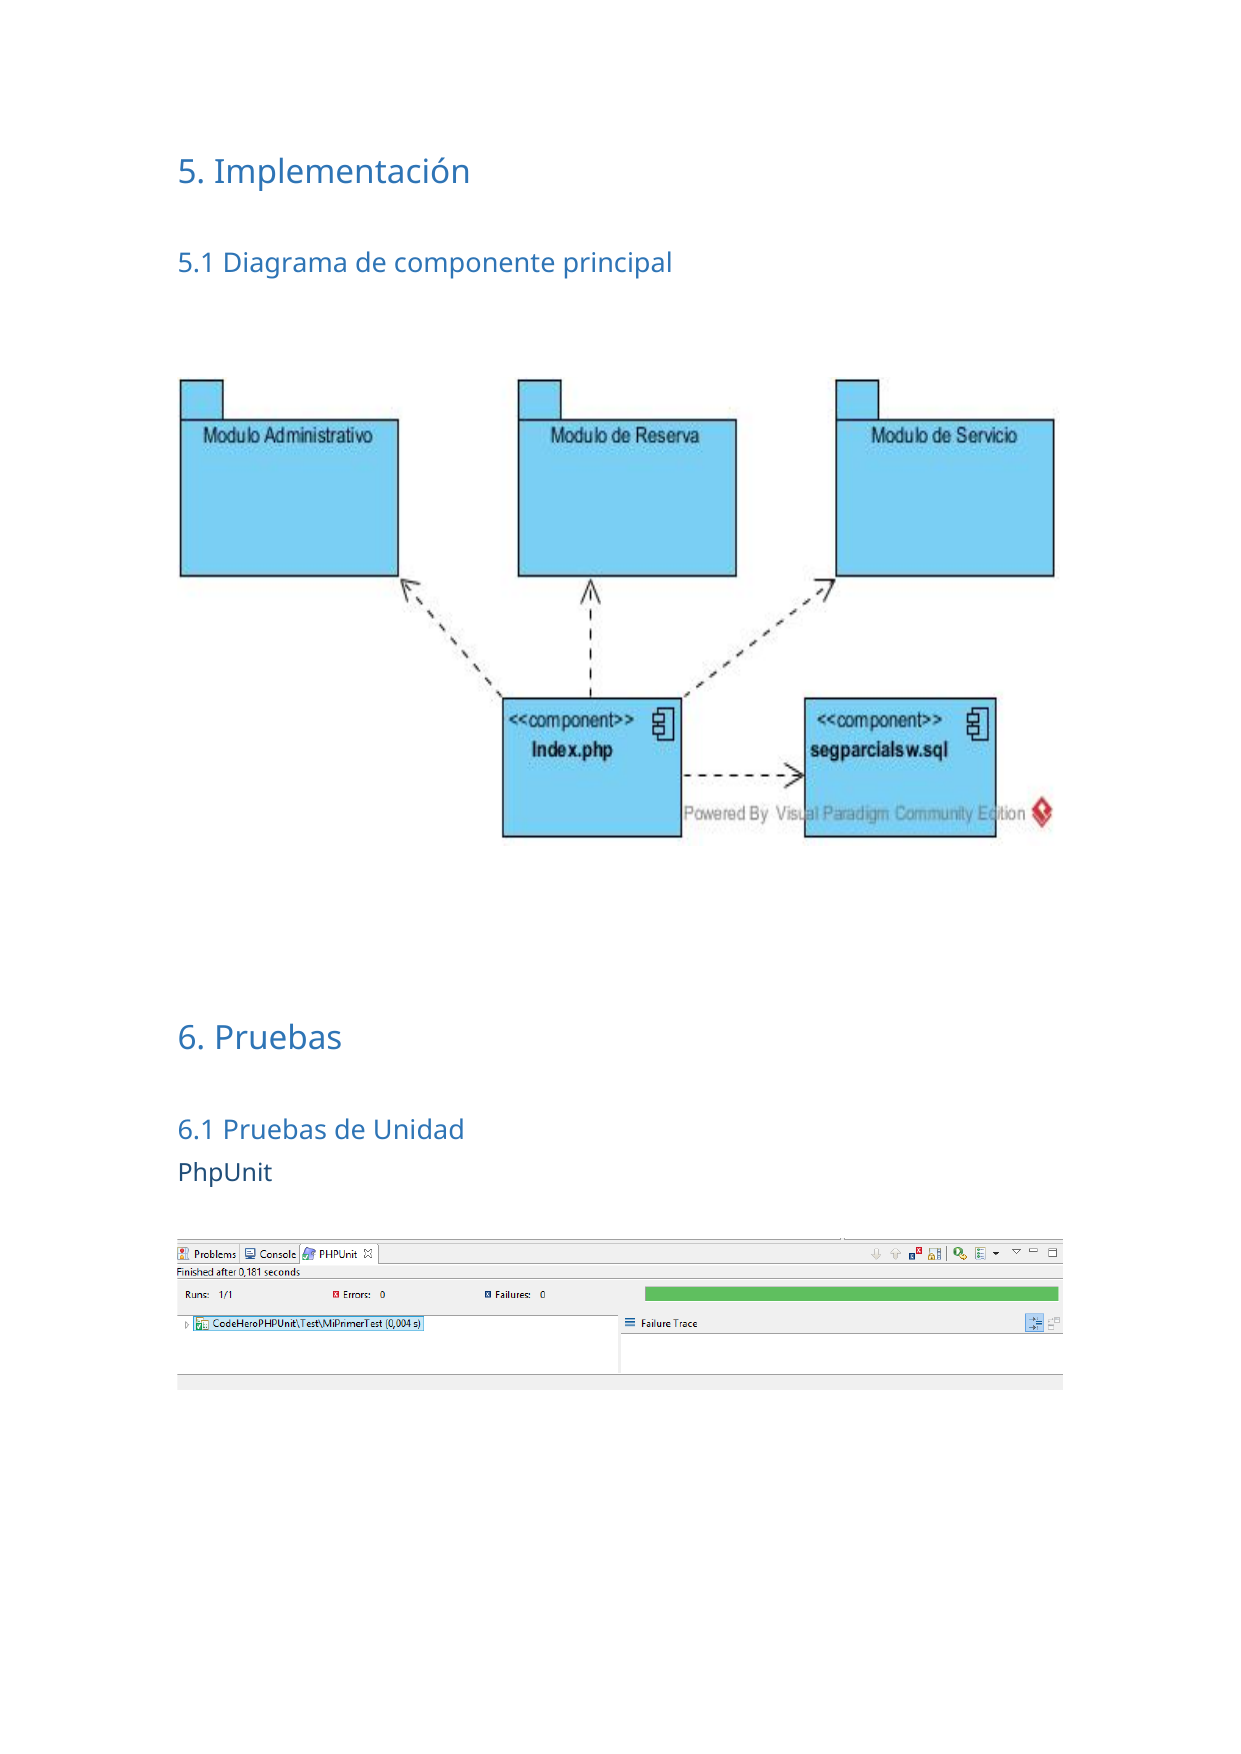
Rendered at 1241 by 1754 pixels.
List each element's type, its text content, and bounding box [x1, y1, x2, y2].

subtitle PhpUnit [177, 1154, 1063, 1189]
subtitle 5. Implementación [177, 148, 1063, 193]
subtitle 6.1 Pruebas de Unidad [177, 1111, 1063, 1147]
subtitle 5.1 Diagrama de componente principal [177, 243, 1063, 280]
picture [177, 1238, 1063, 1390]
subtitle 6. Pruebas [177, 1013, 1063, 1059]
picture [177, 377, 1060, 846]
